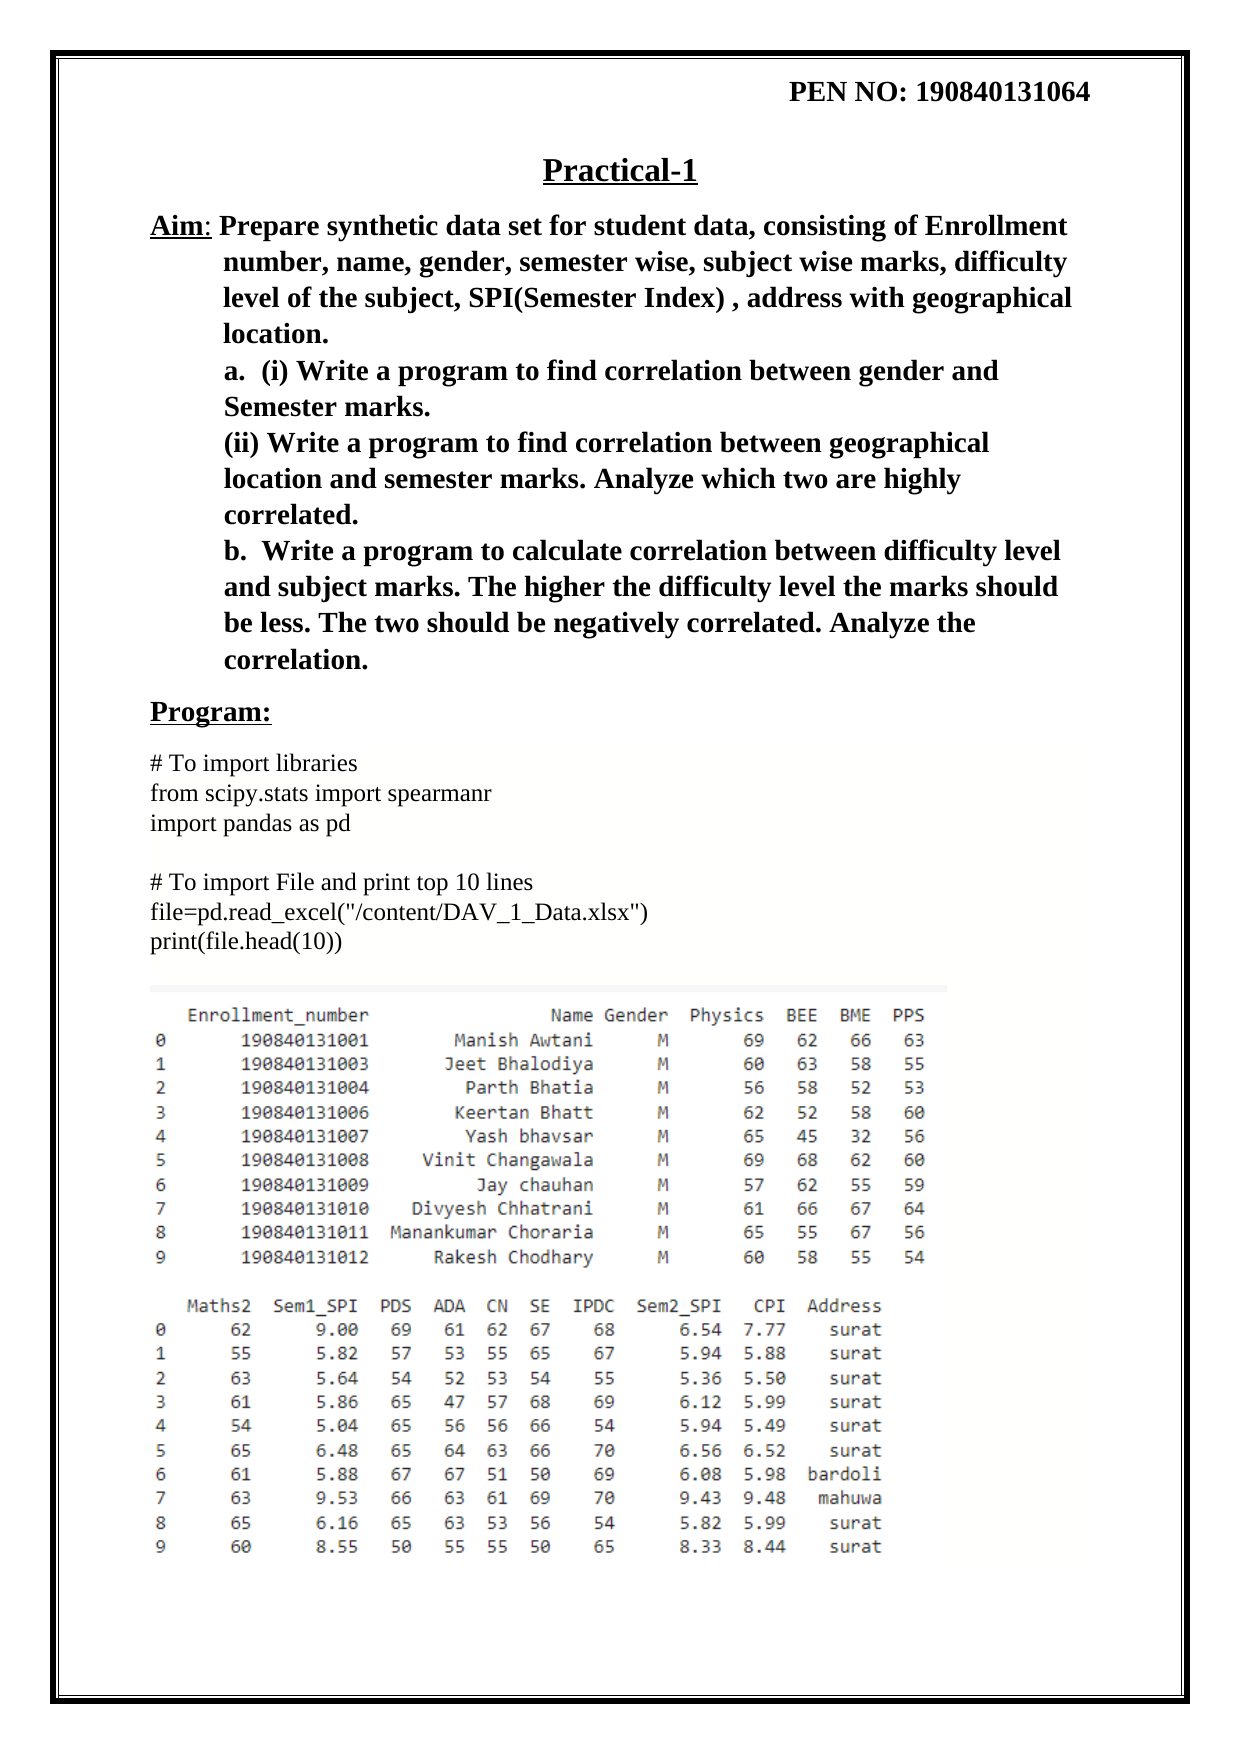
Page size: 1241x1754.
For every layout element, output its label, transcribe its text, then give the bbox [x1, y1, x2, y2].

text Semester marks. [223, 389, 1090, 422]
text Program: [150, 694, 1090, 728]
text # To import File and print top 10 lines [150, 866, 1090, 896]
text # To import libraries [150, 747, 1090, 777]
text from scipy.stats import spearmanr [150, 777, 1090, 807]
list (i) Write a program to find correlation between gender and [223, 353, 1090, 386]
text Aim: Prepare synthetic data set for student data, consisting of Enrollment [150, 208, 1090, 242]
picture [150, 985, 947, 1564]
text print(file.head(10)) [150, 926, 1090, 955]
text file=pd.read_excel("/content/DAV_1_Data.xlsx") [150, 896, 1090, 926]
text level of the subject, SPI(Semester Index) , address with geographical [150, 280, 1090, 314]
text import pandas as pd [150, 807, 1090, 836]
list Write a program to calculate correlation between difficulty level [223, 533, 1090, 567]
text and subject marks. The higher the difficulty level the marks should be less. The two should be negatively correlated. Analyze the correlation. [223, 569, 1090, 675]
text number, name, gender, semester wise, subject wise marks, difficulty [150, 244, 1090, 278]
text location. [150, 316, 1090, 350]
text Practical-1 [150, 150, 1090, 188]
text (ii) Write a program to find correlation between geographical location and semester marks. Analyze which two are highly correlated. [223, 425, 1090, 531]
